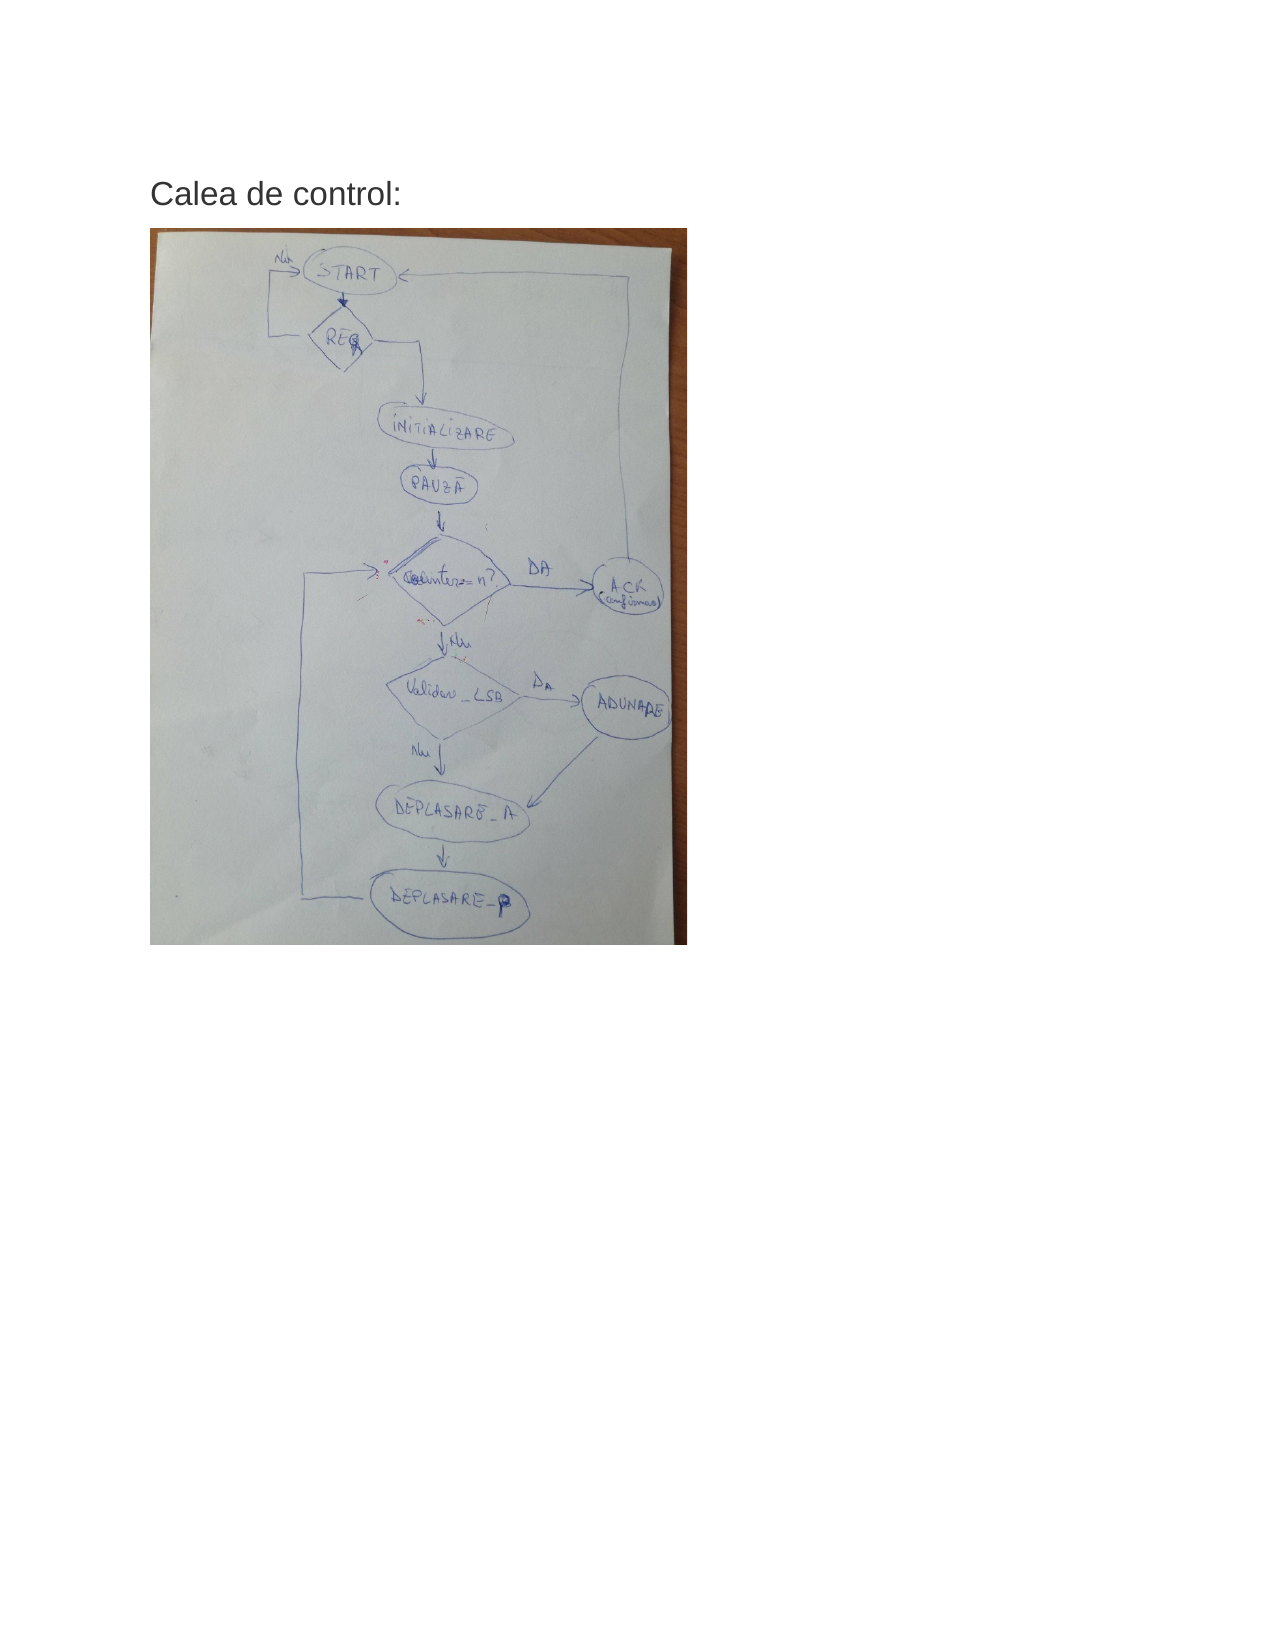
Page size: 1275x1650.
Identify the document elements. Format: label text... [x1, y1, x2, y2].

subtitle Calea de control: [150, 150, 1125, 212]
picture [150, 228, 688, 945]
